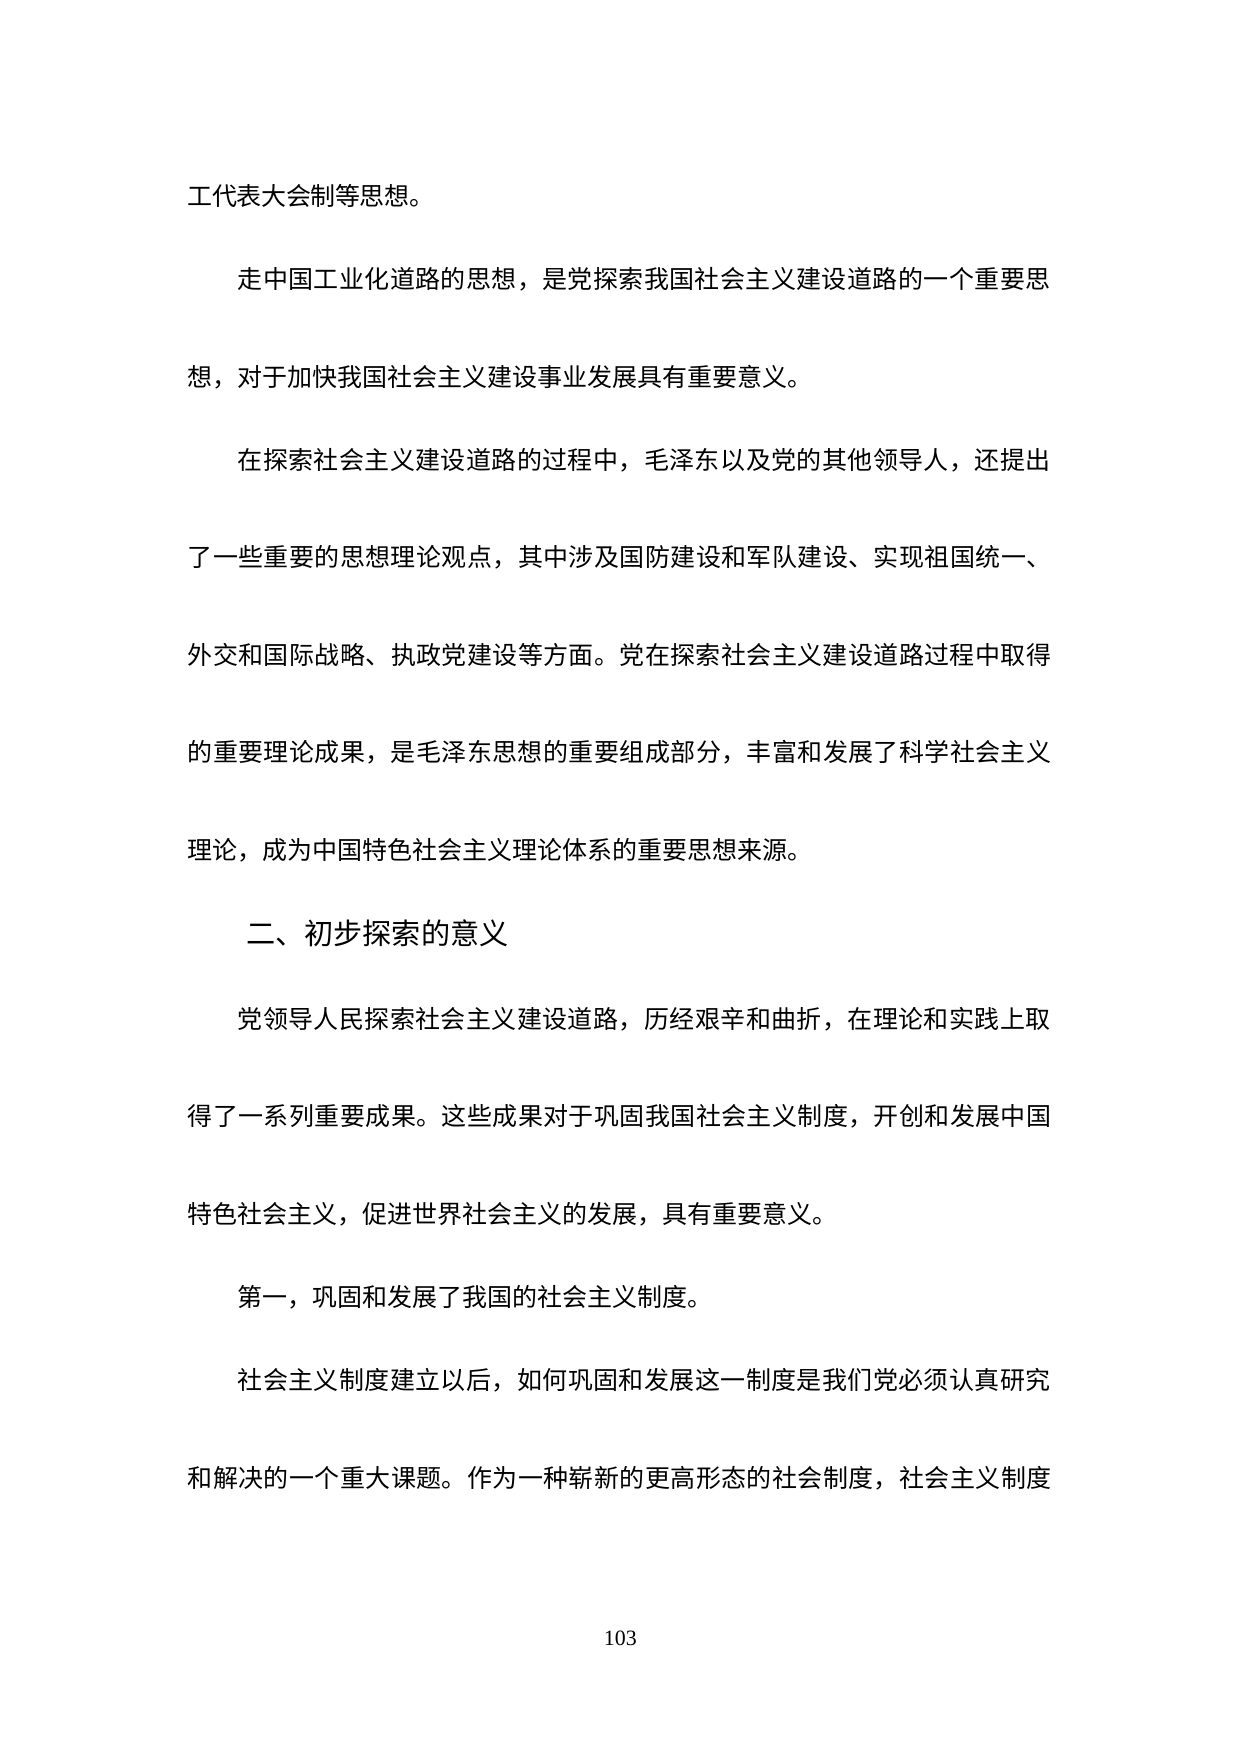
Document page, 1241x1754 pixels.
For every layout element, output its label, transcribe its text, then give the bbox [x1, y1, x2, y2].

text 第一，巩固和发展了我国的社会主义制度。 [187, 1263, 1053, 1328]
text 党领导人民探索社会主义建设道路，历经艰辛和曲折，在理论和实践上取得了一系列重要成果。这些成果对于巩固我国社会主义制度，开创和发展中国特色社会主义，促进世界社会主义的发展，具有重要意义。 [187, 985, 1053, 1245]
text 二、初步探索的意义 [187, 899, 1053, 964]
text 在探索社会主义建设道路的过程中，毛泽东以及党的其他领导人，还提出了一些重要的思想理论观点，其中涉及国防建设和军队建设、实现祖国统一、外交和国际战略、执政党建设等方面。党在探索社会主义建设道路过程中取得的重要理论成果，是毛泽东思想的重要组成部分，丰富和发展了科学社会主义理论，成为中国特色社会主义理论体系的重要思想来源。 [187, 426, 1053, 881]
text 走中国工业化道路的思想，是党探索我国社会主义建设道路的一个重要思想，对于加快我国社会主义建设事业发展具有重要意义。 [187, 245, 1053, 408]
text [187, 162, 1053, 227]
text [187, 1346, 1053, 1509]
